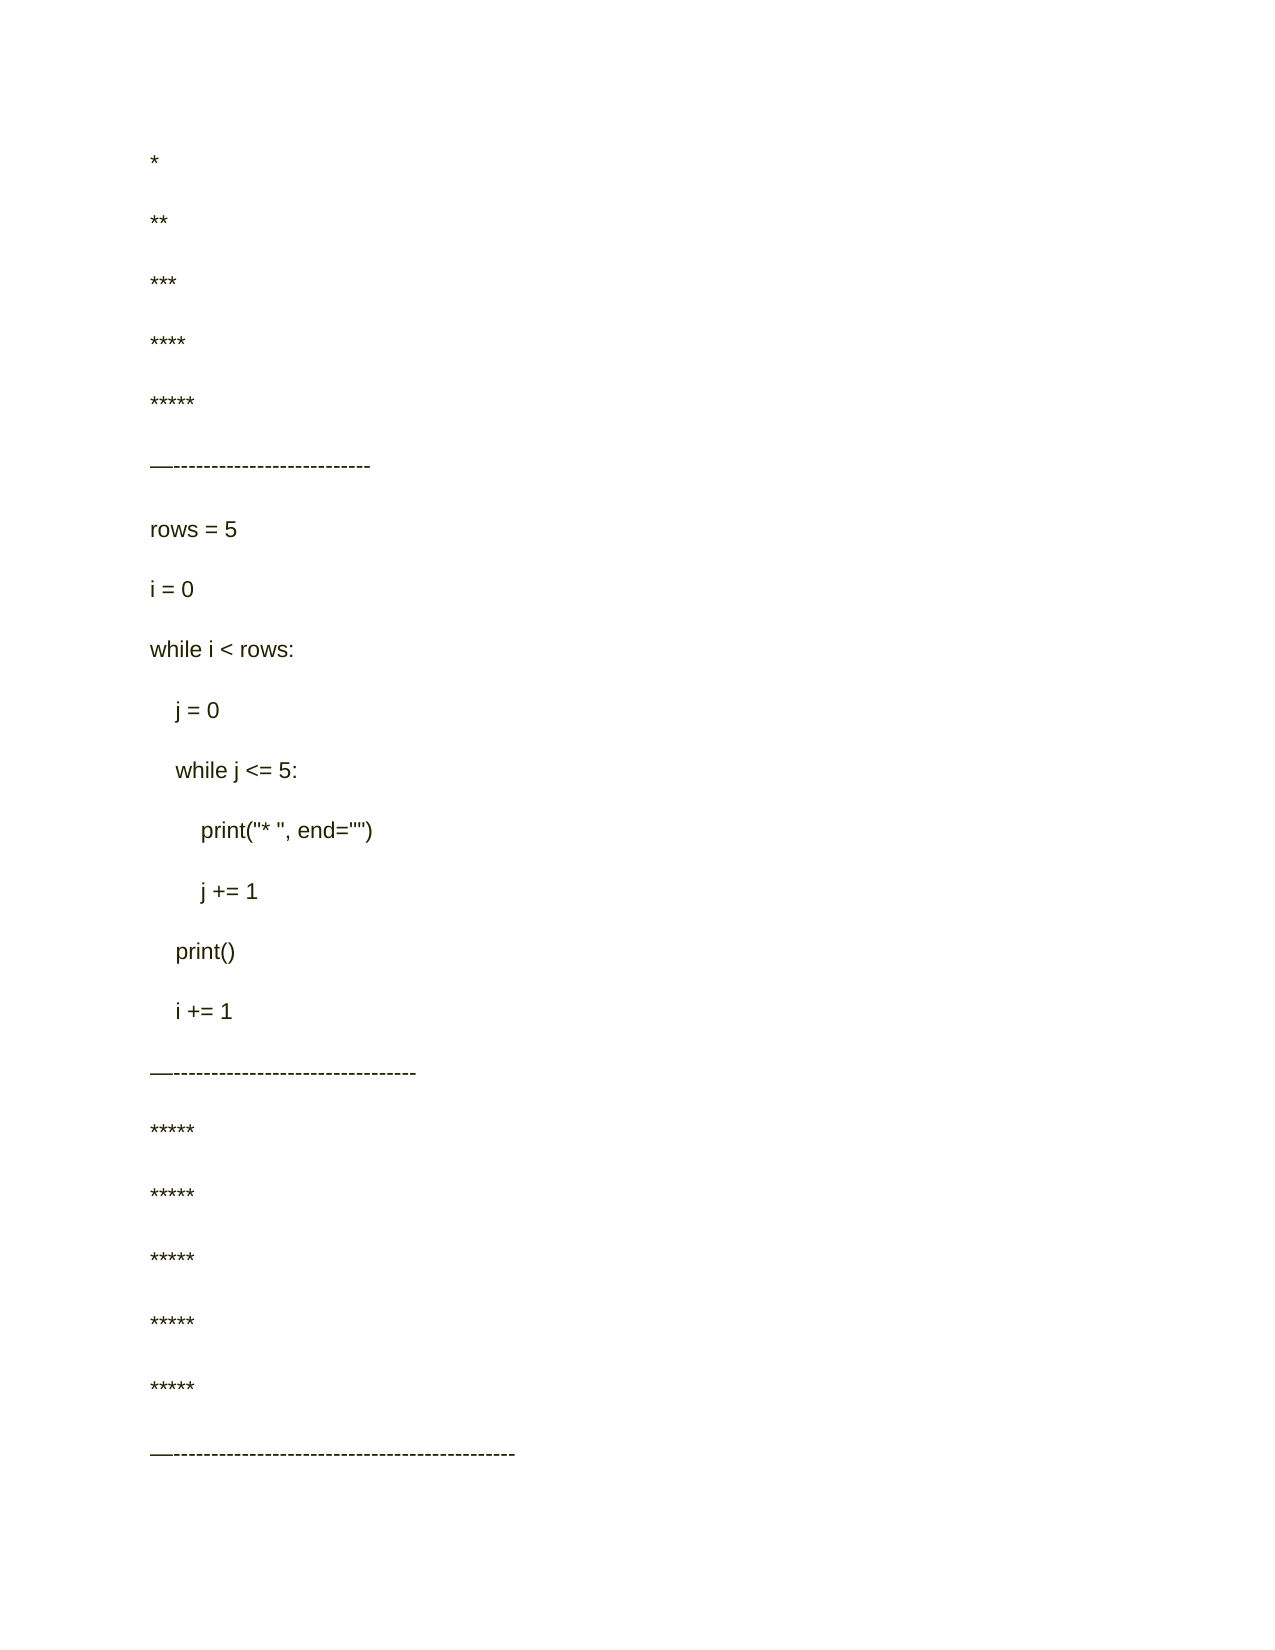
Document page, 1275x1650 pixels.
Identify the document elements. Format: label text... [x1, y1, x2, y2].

text —--------------------------------------------- [150, 1440, 1125, 1466]
text ***** [150, 1183, 1125, 1209]
text ***** [150, 1119, 1125, 1145]
text —-------------------------- [150, 452, 1125, 478]
text ***** [150, 1376, 1125, 1402]
text * [150, 150, 1125, 176]
text i += 1 [150, 998, 1125, 1024]
text *** [150, 271, 1125, 297]
text rows = 5 [150, 516, 1125, 542]
text i = 0 [150, 576, 1125, 602]
text j = 0 [150, 697, 1125, 723]
text while j <= 5: [150, 757, 1125, 783]
text print("* ", end="") [150, 817, 1125, 844]
text ***** [150, 1311, 1125, 1338]
text ** [150, 210, 1125, 237]
text **** [150, 331, 1125, 357]
text while i < rows: [150, 636, 1125, 663]
text —-------------------------------- [150, 1058, 1125, 1085]
text ***** [150, 1247, 1125, 1273]
text print() [150, 938, 1125, 964]
text j += 1 [150, 878, 1125, 904]
text ***** [150, 391, 1125, 418]
